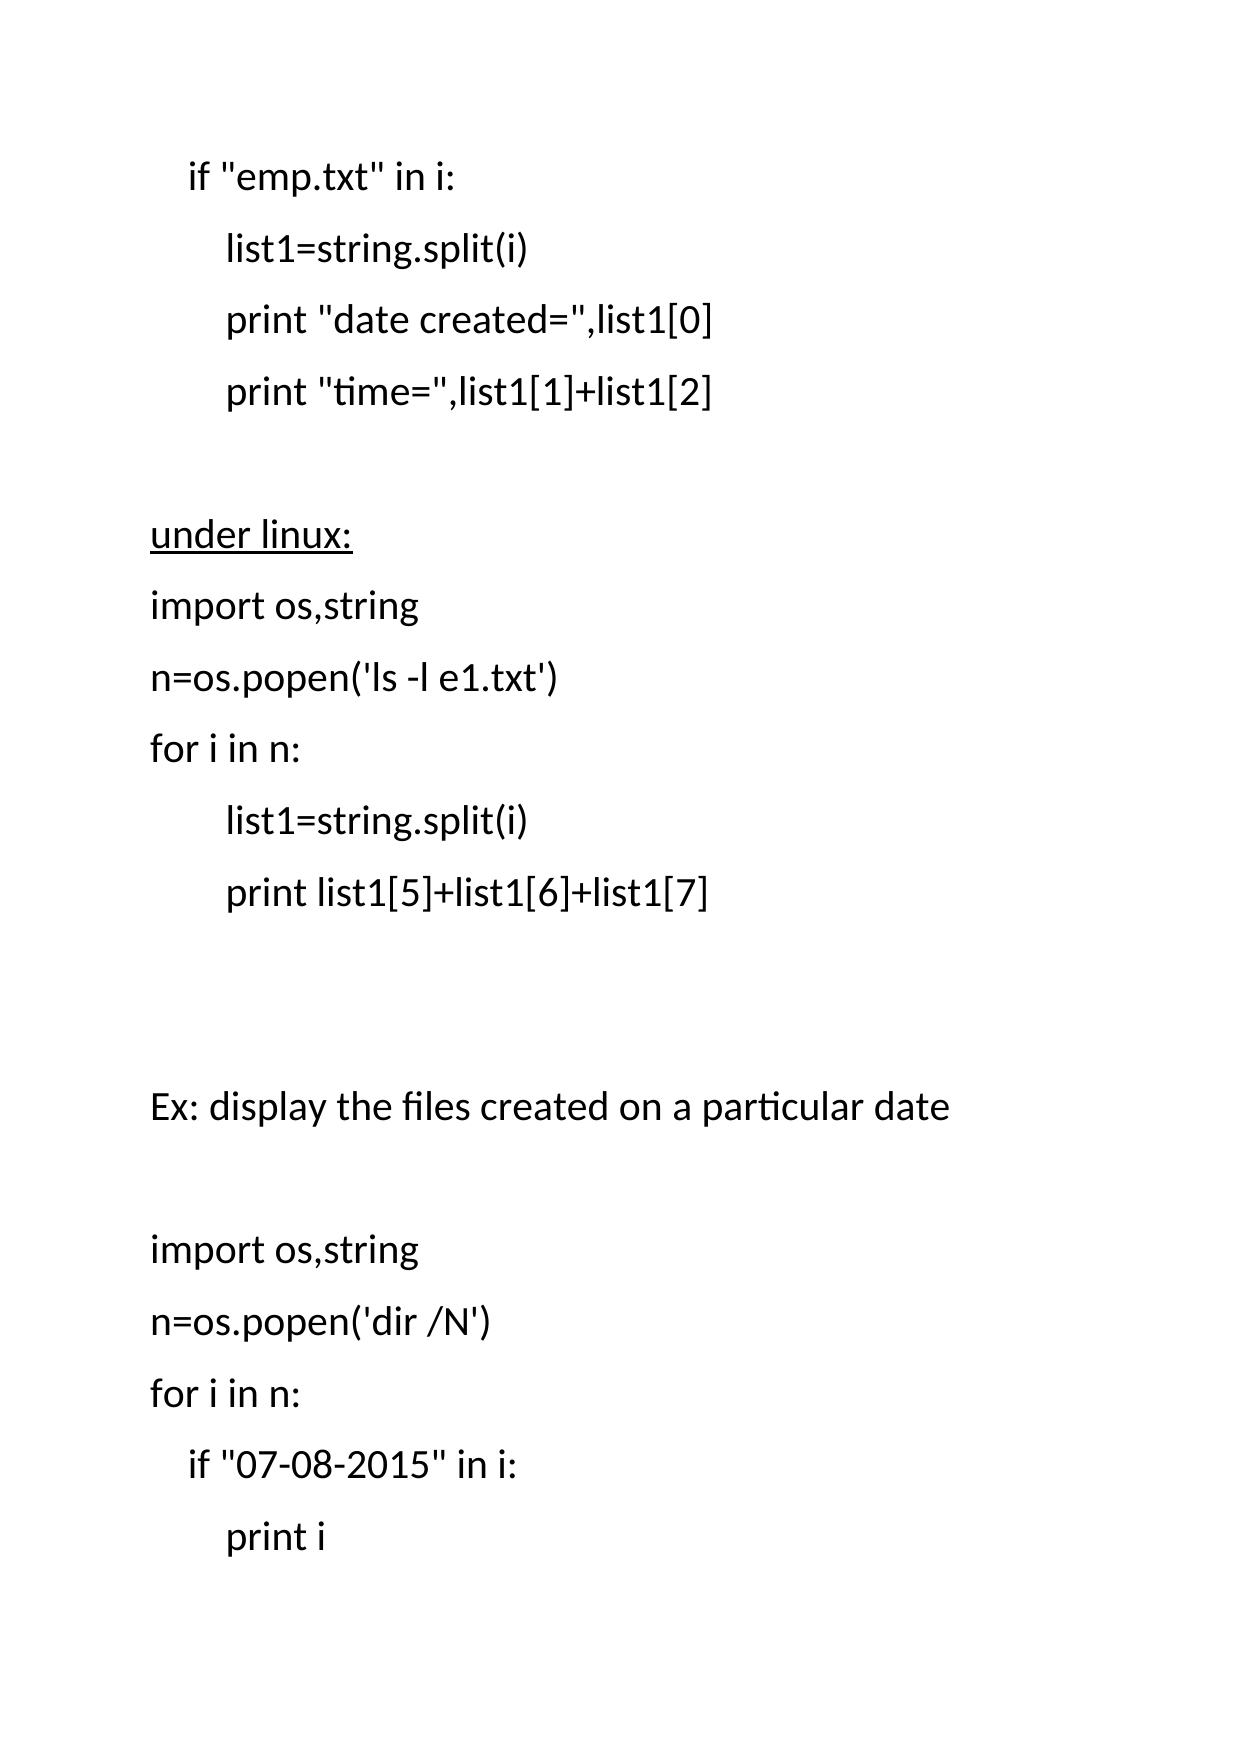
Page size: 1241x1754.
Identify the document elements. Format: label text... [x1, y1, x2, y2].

text list1=string.split(i) [150, 222, 1090, 272]
text print "date created=",list1[0] [150, 293, 1090, 344]
text n=os.popen('dir /N') [150, 1295, 1090, 1346]
text for i in n: [150, 1367, 1090, 1417]
text print "time=",list1[1]+list1[2] [150, 365, 1090, 416]
text for i in n: [150, 722, 1090, 773]
text n=os.popen('ls -l e1.txt') [150, 651, 1090, 702]
text Ex: display the files created on a particular date [150, 1080, 1090, 1131]
text if "07-08-2015" in i: [150, 1438, 1090, 1489]
text import os,string [150, 579, 1090, 630]
text print i [150, 1510, 1090, 1561]
text import os,string [150, 1223, 1090, 1274]
text under linux: [150, 508, 1090, 559]
text if "emp.txt" in i: [150, 150, 1090, 201]
text print list1[5]+list1[6]+list1[7] [150, 866, 1090, 916]
text list1=string.split(i) [150, 794, 1090, 845]
